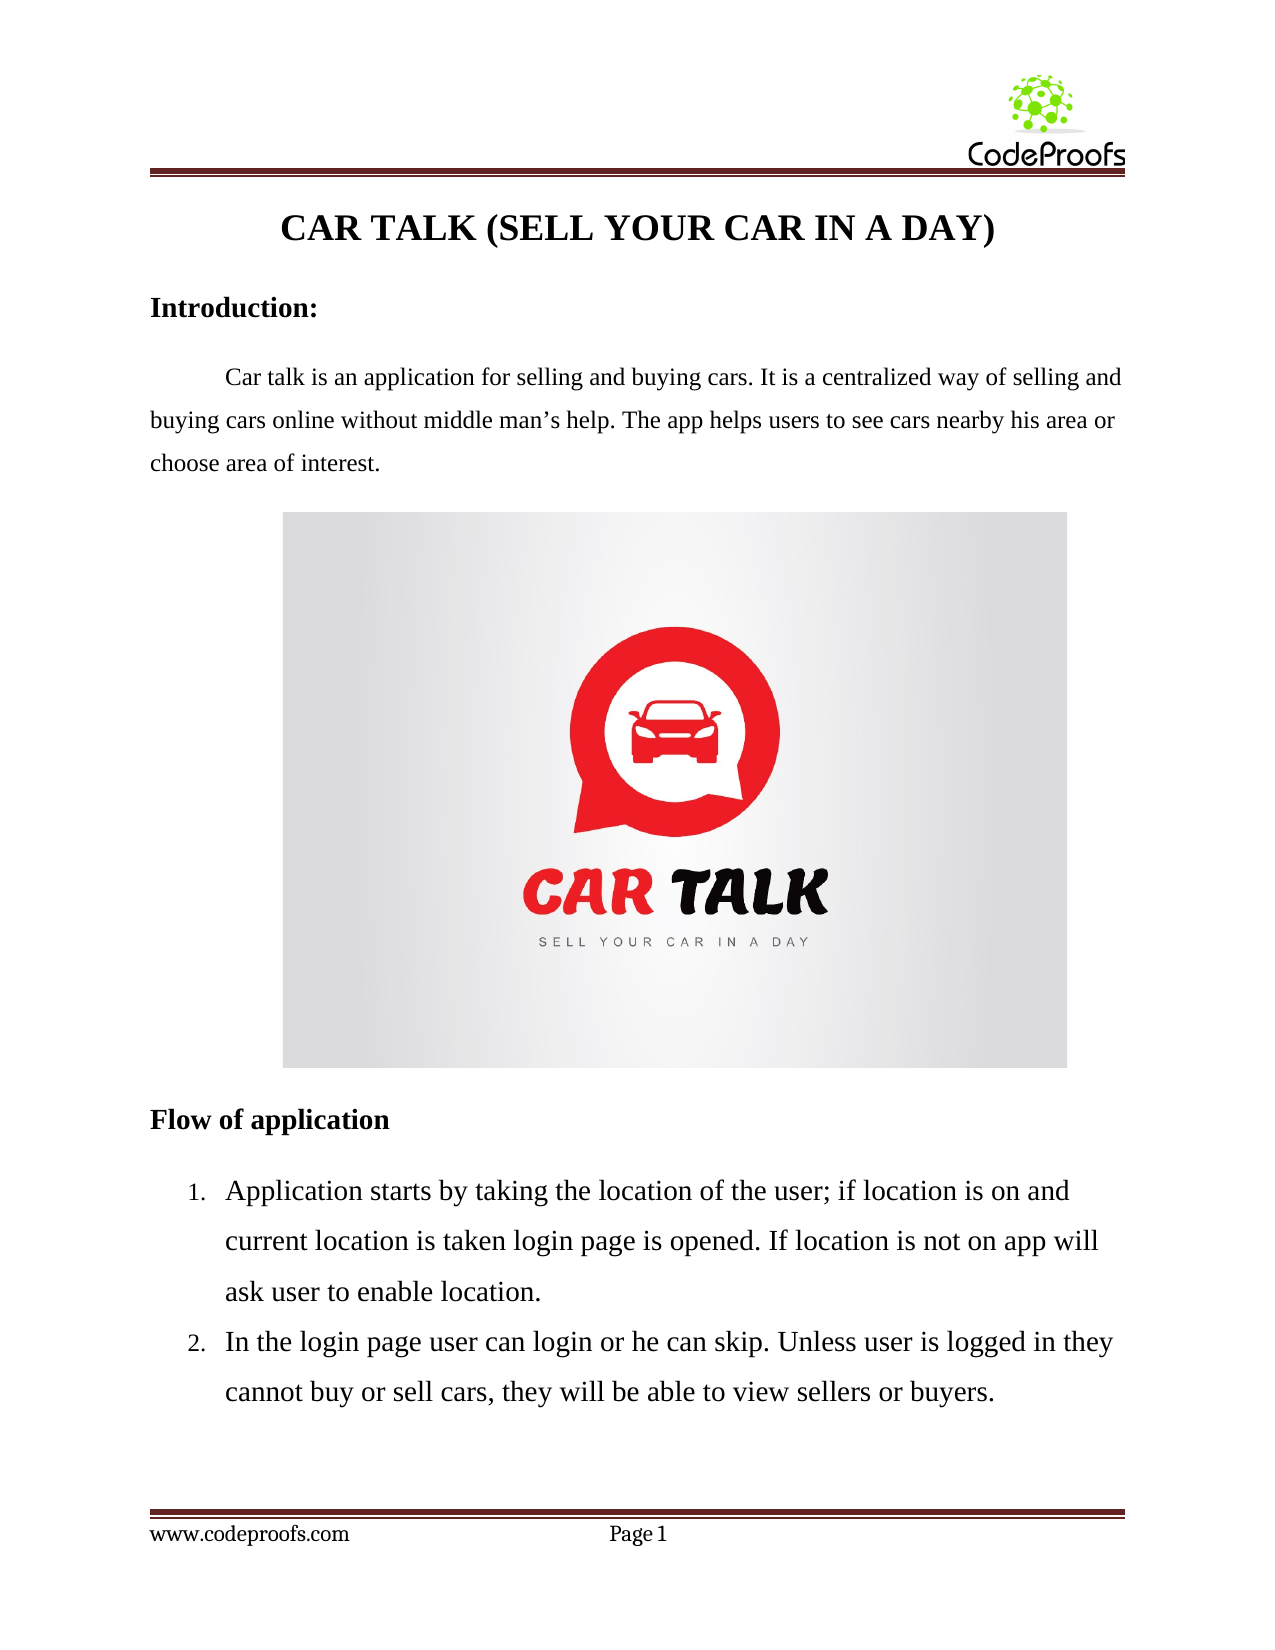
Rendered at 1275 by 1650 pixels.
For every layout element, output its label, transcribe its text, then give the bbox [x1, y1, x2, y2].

picture [282, 512, 1068, 1068]
text CAR TALK (SELL YOUR CAR IN A DAY) [150, 205, 1125, 248]
text Car talk is an application for selling and buying cars. It is a centralized way of selling and buying cars online without middle man’s help. The app helps users to see cars nearby his area or choose area of interest. [150, 362, 1125, 477]
list Application starts by taking the location of the user; if location is on and current location is taken login page is opened. If location is not on app will ask user to enable location. [187, 1173, 1125, 1307]
text Introduction: [150, 291, 1125, 324]
picture [968, 75, 1125, 166]
text Flow of application [150, 1102, 1125, 1136]
list In the login page user can login or he can skip. Unless user is logged in they cannot buy or sell cars, they will be able to view sellers or buyers. [187, 1324, 1125, 1408]
